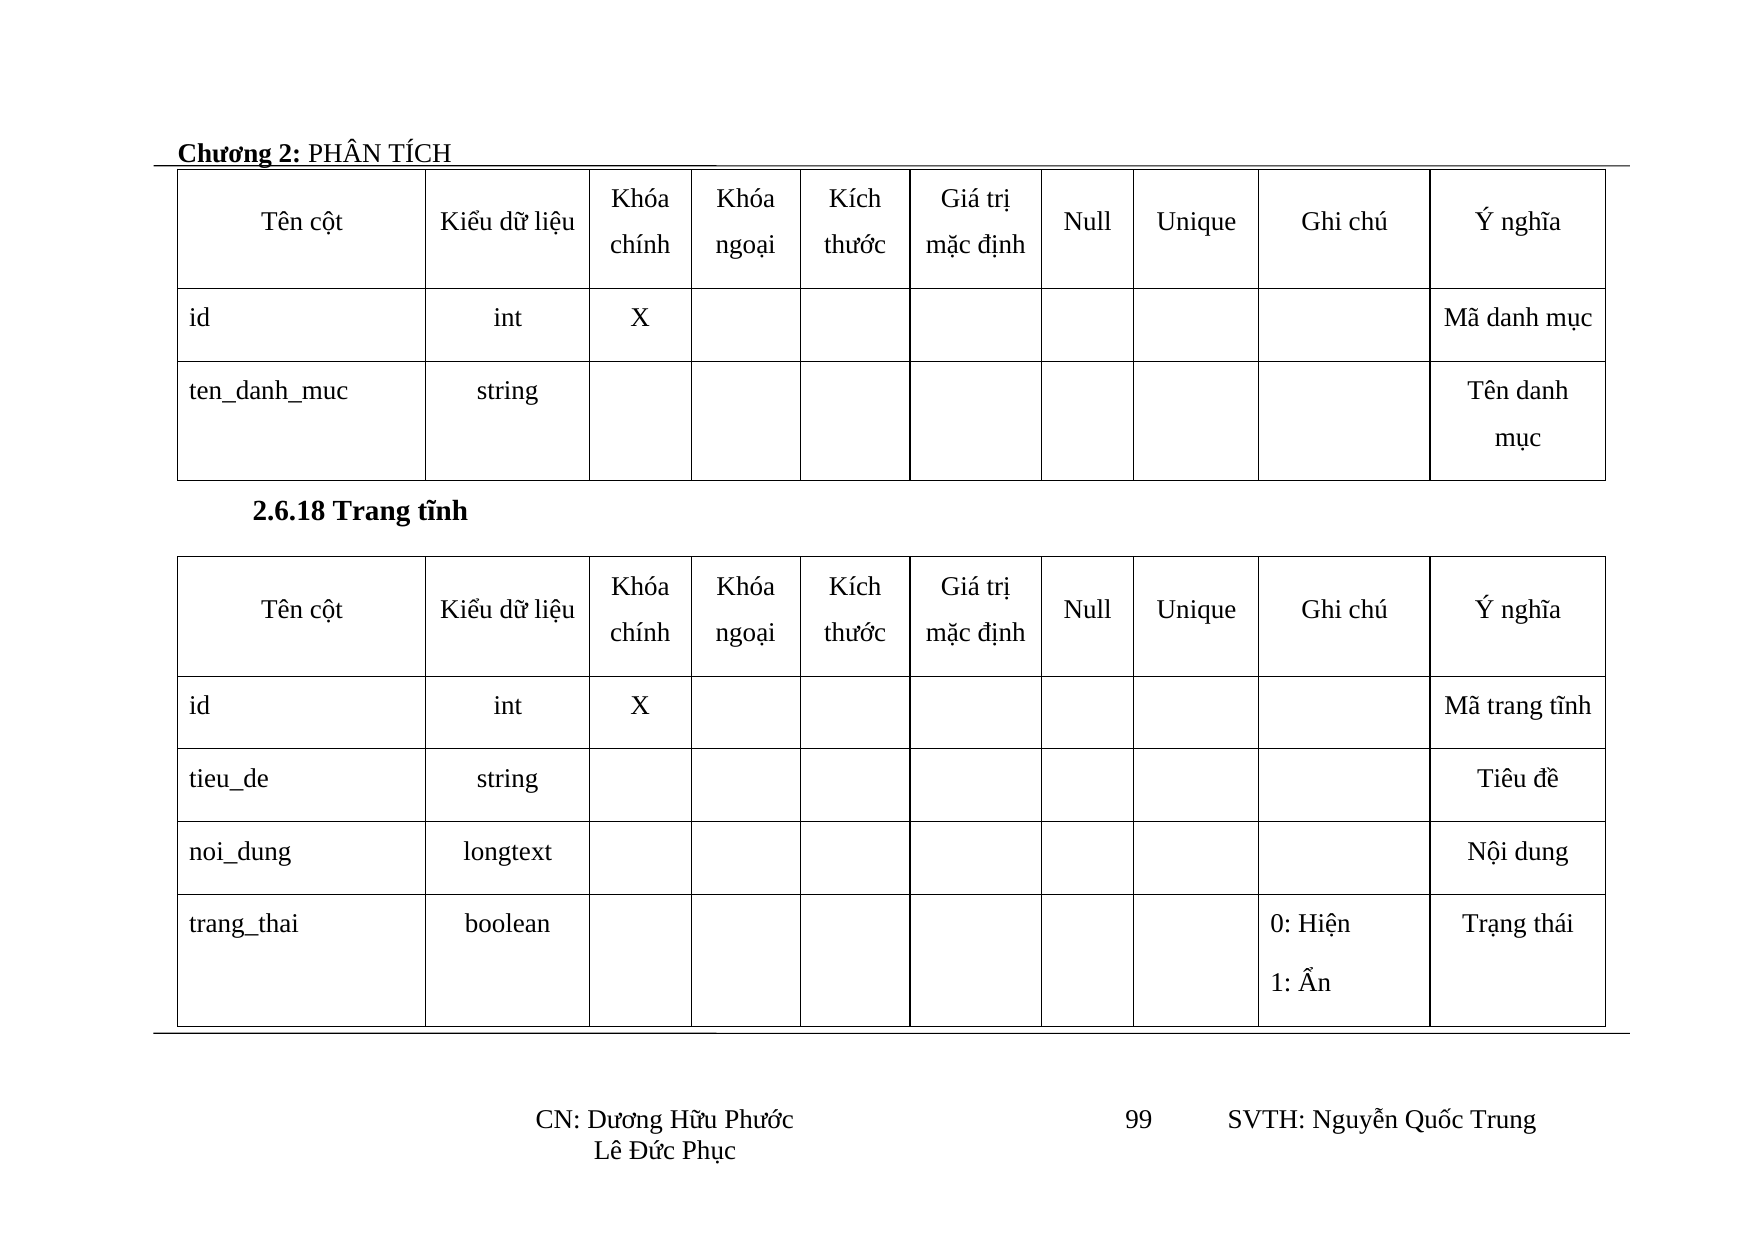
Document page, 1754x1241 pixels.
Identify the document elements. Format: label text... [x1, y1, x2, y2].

subtitle Trang tĩnh [252, 493, 1606, 527]
table_cell [911, 895, 1041, 1026]
table_cell [1042, 822, 1133, 894]
table_header Kích thước [801, 170, 909, 288]
table_header Giá trị mặc định [911, 170, 1041, 288]
table_cell [1042, 895, 1133, 1026]
table_cell [1259, 822, 1429, 894]
table_cell [590, 362, 691, 480]
table_cell [1134, 895, 1258, 1026]
table_cell trang_thai [178, 895, 425, 1026]
table_header Ghi chú [1259, 557, 1429, 676]
table_cell X [590, 677, 691, 748]
table_cell [590, 749, 691, 821]
table_cell Mã trang tĩnh [1431, 677, 1605, 748]
table_cell id [178, 289, 425, 361]
table_cell Nội dung [1431, 822, 1605, 894]
table_header Null [1042, 557, 1133, 676]
table_cell [692, 749, 800, 821]
table_cell [801, 822, 909, 894]
table_cell X [590, 289, 691, 361]
table_cell [1134, 362, 1258, 480]
table_cell boolean [426, 895, 589, 1026]
table_cell [911, 677, 1041, 748]
table_cell [801, 289, 909, 361]
table_header Kiểu dữ liệu [426, 170, 589, 288]
table_cell tieu_de [178, 749, 425, 821]
table_cell [911, 822, 1041, 894]
table_cell [590, 822, 691, 894]
table_cell [1134, 677, 1258, 748]
table_header Tên cột [178, 170, 425, 288]
table_cell int [426, 677, 589, 748]
table_header Khóa ngoại [692, 557, 800, 676]
table_header Kích thước [801, 557, 909, 676]
table_cell [1134, 749, 1258, 821]
table_cell [1259, 749, 1429, 821]
table_cell [1042, 677, 1133, 748]
table_cell int [426, 289, 589, 361]
table_cell [1259, 362, 1429, 480]
table_cell [590, 895, 691, 1026]
table_cell [1042, 749, 1133, 821]
table_cell [1259, 289, 1429, 361]
table_header Khóa chính [590, 557, 691, 676]
table_header Kiểu dữ liệu [426, 557, 589, 676]
table_header Unique [1134, 557, 1258, 676]
table_cell [801, 362, 909, 480]
table_cell longtext [426, 822, 589, 894]
table_cell [1042, 362, 1133, 480]
table_cell [692, 289, 800, 361]
table_header Khóa ngoại [692, 170, 800, 288]
table_cell [692, 822, 800, 894]
table_cell [692, 895, 800, 1026]
table_cell string [426, 749, 589, 821]
table_cell Tiêu đề [1431, 749, 1605, 821]
table_cell [692, 677, 800, 748]
table_header Tên cột [178, 557, 425, 676]
table_header Unique [1134, 170, 1258, 288]
table_cell string [426, 362, 589, 480]
table_cell Trạng thái [1431, 895, 1605, 1026]
table_cell [1134, 289, 1258, 361]
table_header Ý nghĩa [1431, 557, 1605, 676]
table_header Ý nghĩa [1431, 170, 1605, 288]
table_cell ten_danh_muc [178, 362, 425, 480]
table_cell [911, 362, 1041, 480]
table_cell [801, 895, 909, 1026]
table_cell [1042, 289, 1133, 361]
table_header Null [1042, 170, 1133, 288]
table_cell 0: Hiện 1: Ẩn [1259, 895, 1429, 1026]
table_cell id [178, 677, 425, 748]
table_header Khóa chính [590, 170, 691, 288]
table_cell [911, 289, 1041, 361]
table_cell [1134, 822, 1258, 894]
table_cell [801, 677, 909, 748]
table_cell [911, 749, 1041, 821]
table_cell Tên danh mục [1431, 362, 1605, 480]
table_header Giá trị mặc định [911, 557, 1041, 676]
table_cell noi_dung [178, 822, 425, 894]
table_cell [1259, 677, 1429, 748]
table_header Ghi chú [1259, 170, 1429, 288]
table_cell [692, 362, 800, 480]
table_cell [801, 749, 909, 821]
table_cell Mã danh mục [1431, 289, 1605, 361]
